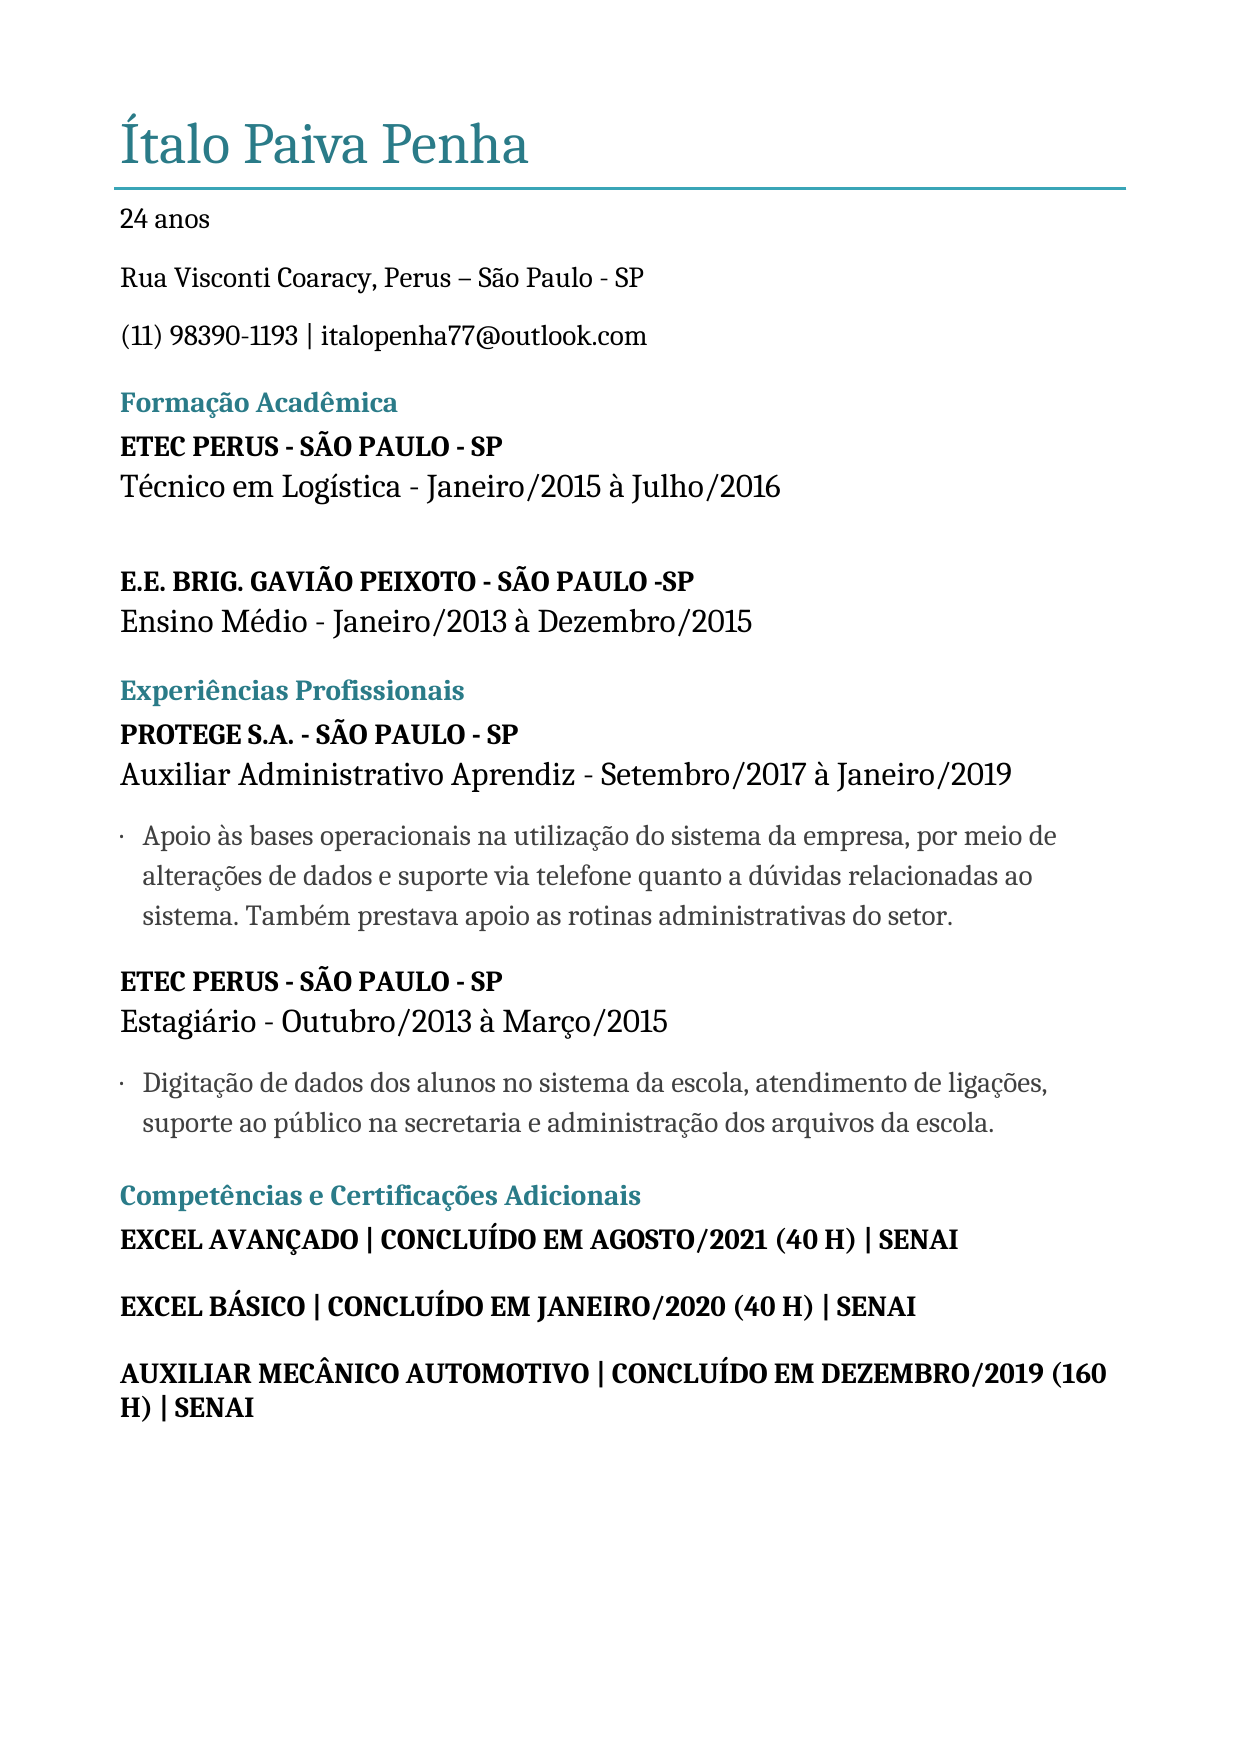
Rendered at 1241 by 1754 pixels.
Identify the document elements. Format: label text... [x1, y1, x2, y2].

subtitle etec perus - são paulo - sp [120, 430, 1120, 464]
subtitle Competências e Certificações Adicionais [120, 1179, 1120, 1213]
subtitle etec perus - são paulo - sp [120, 965, 1120, 998]
title Ítalo Paiva Penha [114, 105, 1126, 187]
text Técnico em Logística - Janeiro/2015 à Julho/2016 [120, 468, 1120, 506]
text Auxiliar Administrativo Aprendiz - Setembro/2017 à Janeiro/2019 [120, 756, 1120, 794]
subtitle E.e. Brig. gavião peixoto - são paulo -sp [120, 565, 1120, 598]
subtitle EXCEL AVANÇADO | CONCLUÍDO EM AGOSTO/2021 (40 h) | SENAI [120, 1223, 1120, 1257]
text 24 anos [120, 202, 1120, 236]
subtitle Experiências Profissionais [120, 674, 1120, 708]
list Digitação de dados dos alunos no sistema da escola, atendimento de ligações, suporte ao público na secretaria e administração dos arquivos da escola. [120, 1066, 1120, 1139]
subtitle excel básico | CONCLUÍDO EM Janeiro/2020 (40 H) | Senai [120, 1291, 1120, 1324]
subtitle protege s.a. - são paulo - sp [120, 718, 1120, 752]
text (11) 98390-1193 | italopenha77@outlook.com [120, 319, 1120, 353]
text Estagiário - Outubro/2013 à Março/2015 [120, 1002, 1120, 1041]
list Apoio às bases operacionais na utilização do sistema da empresa, por meio de alterações de dados e suporte via telefone quanto a dúvidas relacionadas ao sistema. Também prestava apoio as rotinas administrativas do setor. [120, 819, 1120, 933]
subtitle auxiliar mecânico automotivo | CONCLUÍDO EM dezembro/2019 (160 H) | senai [120, 1358, 1120, 1425]
text Rua Visconti Coaracy, Perus – São Paulo - SP [120, 261, 1120, 294]
text Ensino Médio - Janeiro/2013 à Dezembro/2015 [120, 602, 1120, 641]
subtitle Formação Acadêmica [120, 386, 1120, 420]
